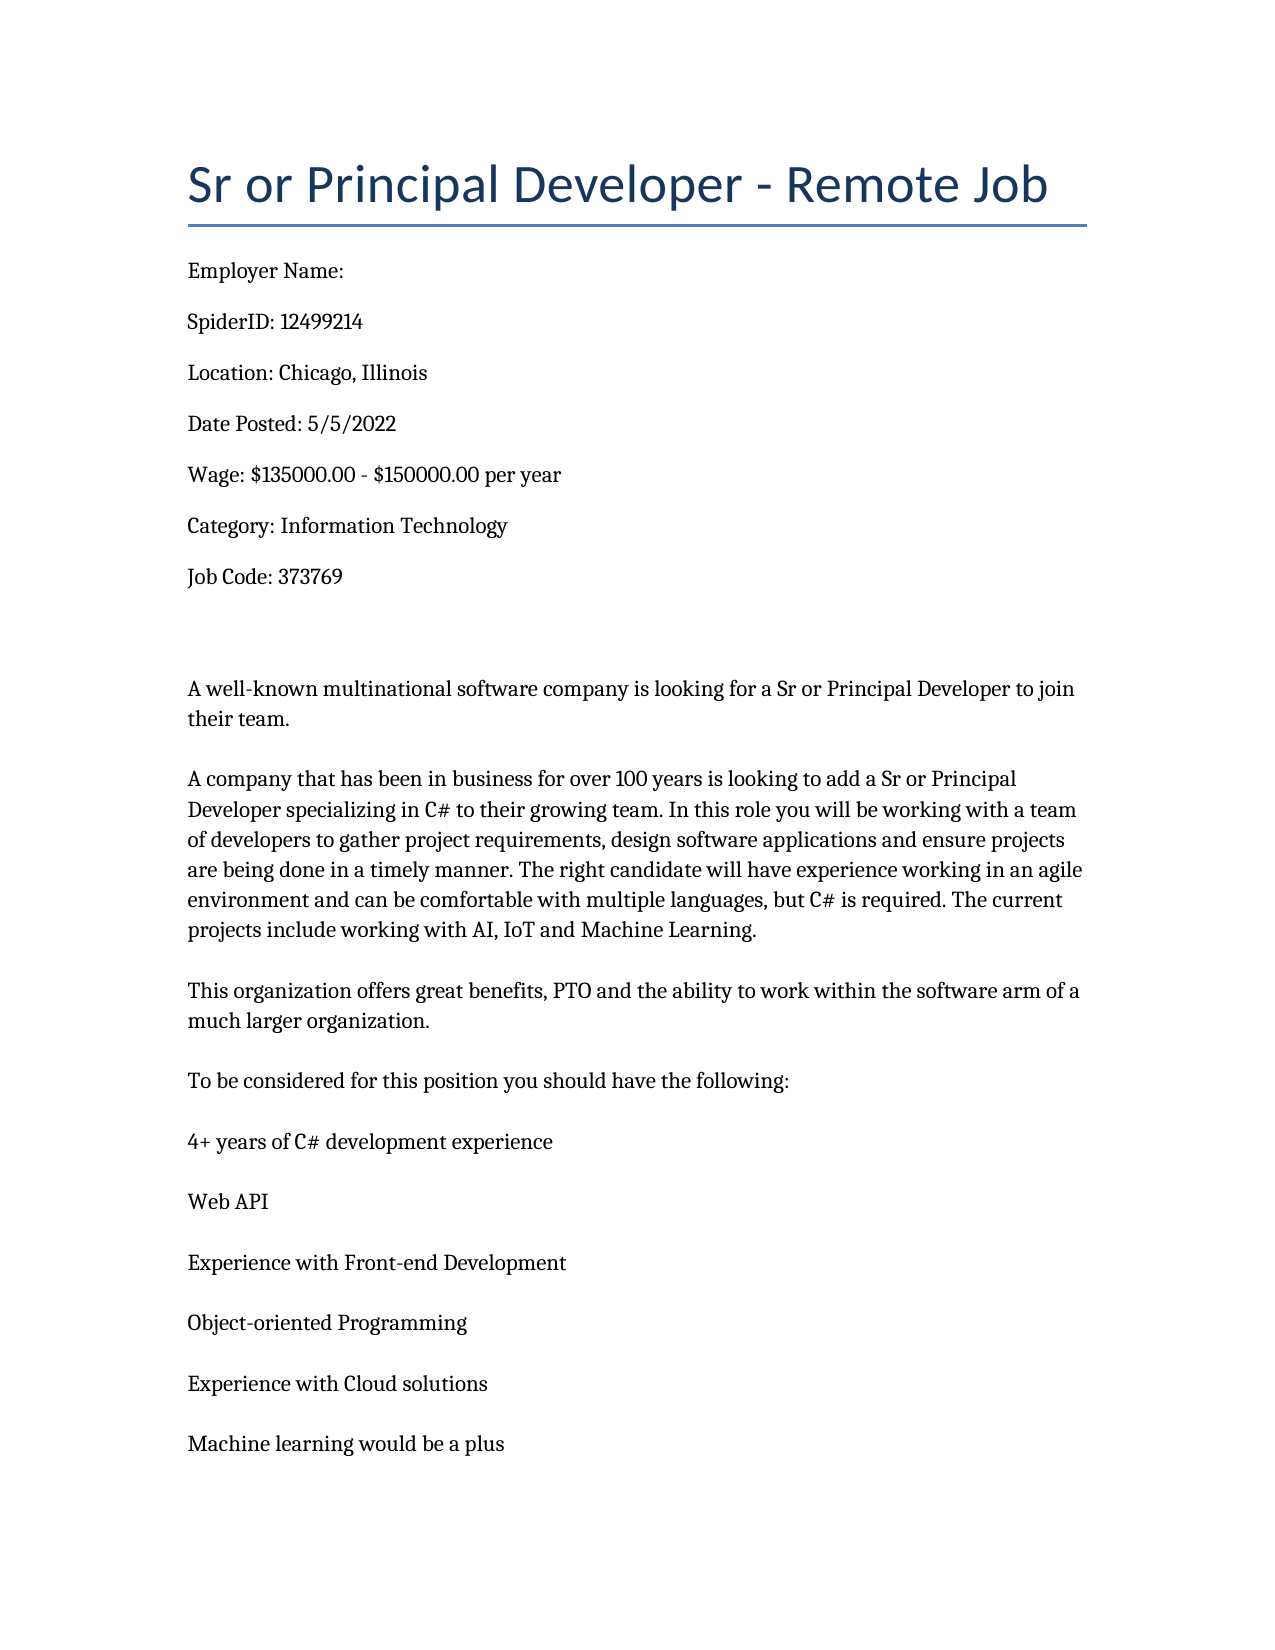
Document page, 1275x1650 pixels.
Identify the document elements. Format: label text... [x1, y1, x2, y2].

title Sr or Principal Developer - Remote Job [187, 150, 1087, 227]
text Employer Name: [187, 258, 1087, 284]
text SpiderID: 12499214 [187, 309, 1087, 335]
text Location: Chicago, Illinois [187, 360, 1087, 386]
text Wage: $135000.00 - $150000.00 per year [187, 462, 1087, 488]
text Job Code: 373769 [187, 564, 1087, 590]
text Category: Information Technology [187, 513, 1087, 539]
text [187, 615, 1087, 1487]
text Date Posted: 5/5/2022 [187, 411, 1087, 437]
